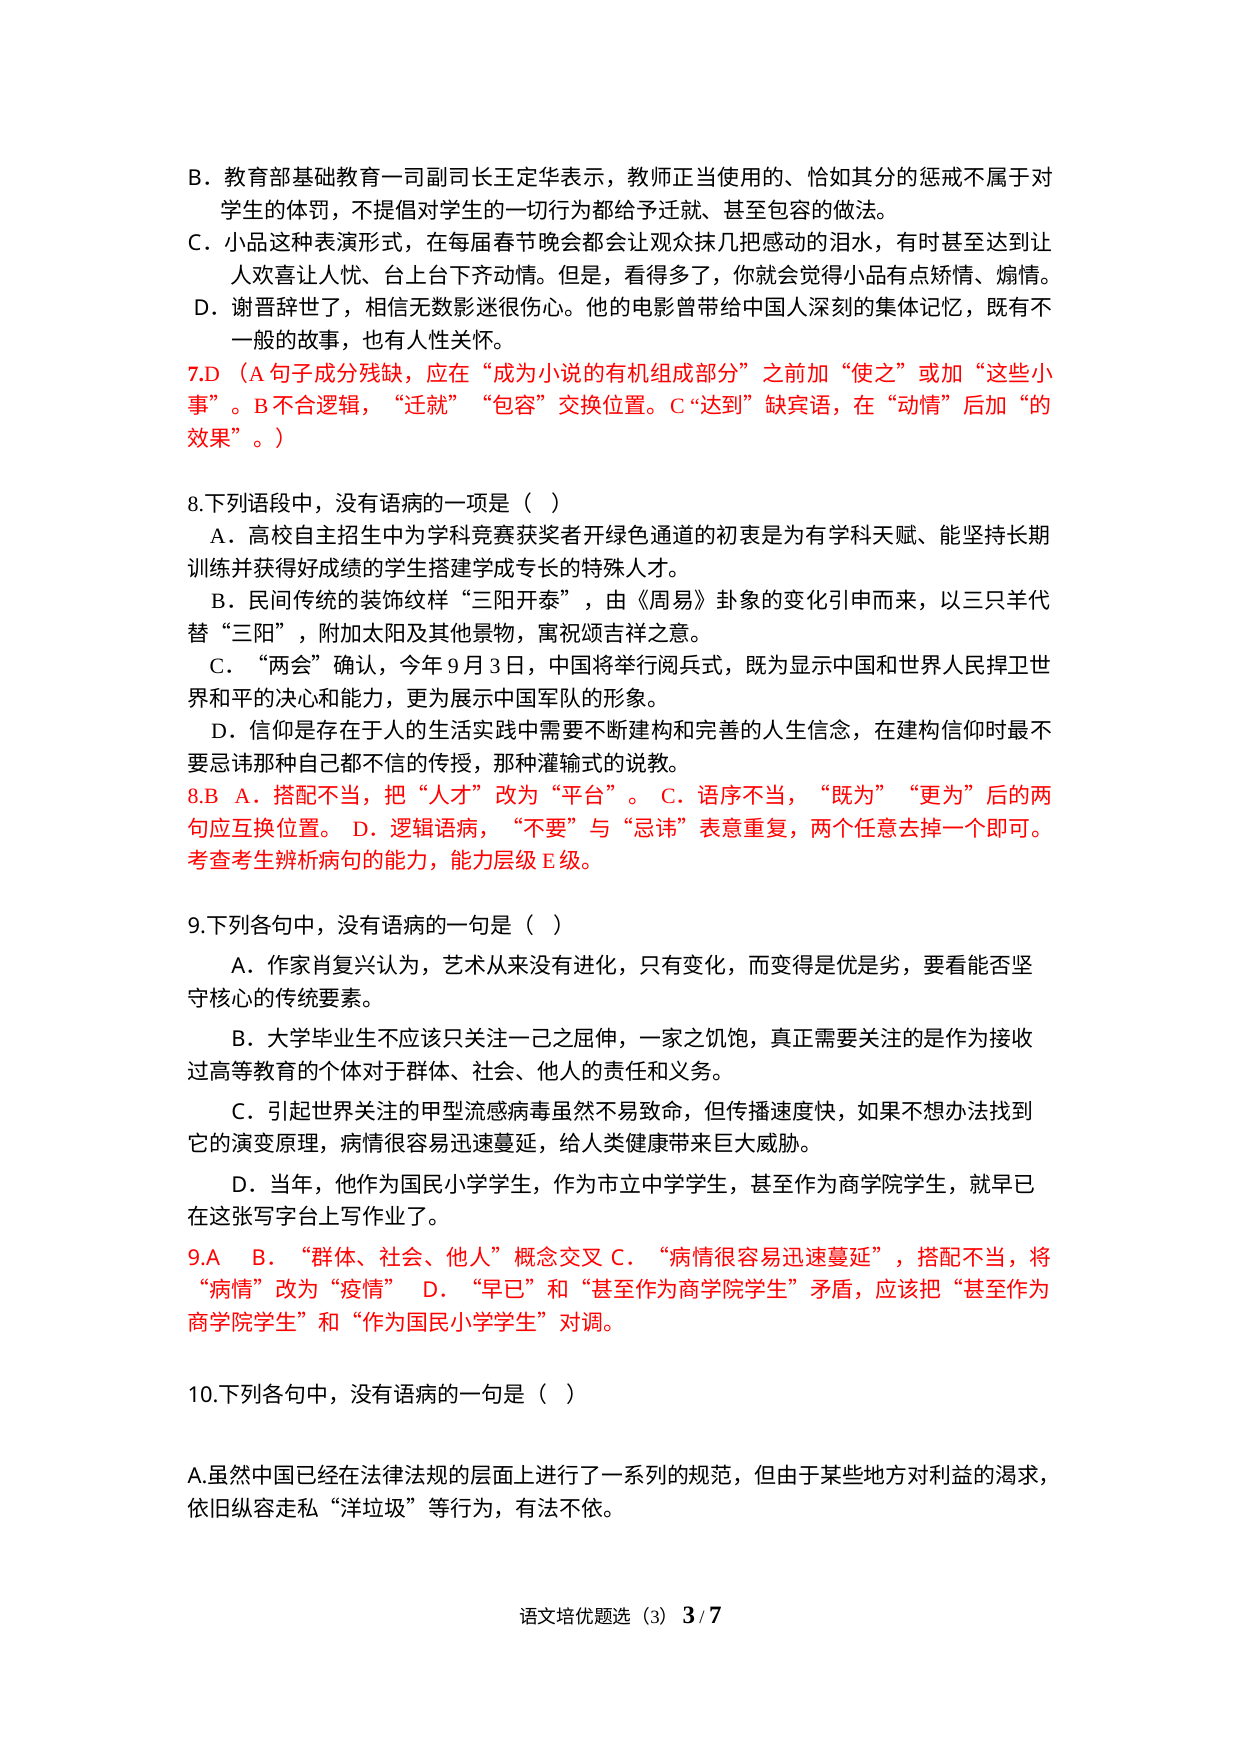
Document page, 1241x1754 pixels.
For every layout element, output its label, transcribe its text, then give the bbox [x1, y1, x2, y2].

text A.虽然中国已经在法律法规的层面上进行了一系列的规范，但由于某些地方对利益的渴求，依旧纵容走私“洋垃圾”等行为，有法不依。 [187, 1458, 1053, 1523]
text B．教育部基础教育一司副司长王定华表示，教师正当使用的、恰如其分的惩戒不属于对学生的体罚，不提倡对学生的一切行为都给予迁就、甚至包容的做法。 [187, 160, 1053, 225]
text 10.下列各句中，没有语病的一句是（ ） [187, 1377, 1053, 1409]
text D．谢晋辞世了，相信无数影迷很伤心。他的电影曾带给中国人深刻的集体记忆，既有不一般的故事，也有人性关怀。 [187, 290, 1053, 355]
text 9.A B．“群体、社会、他人”概念交叉 C．“病情很容易迅速蔓延”，搭配不当，将“病情”改为“疫情” D．“早已”和“甚至作为商学院学生”矛盾，应该把“甚至作为商学院学生”和“作为国民小学学生”对调。 [187, 1239, 1053, 1337]
text C．引起世界关注的甲型流感病毒虽然不易致命，但传播速度快，如果不想办法找到它的演变原理，病情很容易迅速蔓延，给人类健康带来巨大威胁。 [187, 1093, 1053, 1158]
text B．民间传统的装饰纹样“三阳开泰”，由《周易》卦象的变化引申而来，以三只羊代替“三阳”，附加太阳及其他景物，寓祝颂吉祥之意。 [187, 583, 1053, 648]
text D．当年，他作为国民小学学生，作为市立中学学生，甚至作为商学院学生，就早已在这张写字台上写作业了。 [187, 1166, 1053, 1231]
text C．“两会”确认，今年9月3日，中国将举行阅兵式，既为显示中国和世界人民捍卫世界和平的决心和能力，更为展示中国军队的形象。 [187, 648, 1053, 713]
text D．信仰是存在于人的生活实践中需要不断建构和完善的人生信念，在建构信仰时最不要忌讳那种自己都不信的传授，那种灌输式的说教。 [187, 713, 1053, 778]
text A．作家肖复兴认为，艺术从来没有进化，只有变化，而变得是优是劣，要看能否坚守核心的传统要素。 [187, 948, 1053, 1013]
text A．高校自主招生中为学科竞赛获奖者开绿色通道的初衷是为有学科天赋、能坚持长期训练并获得好成绩的学生搭建学成专长的特殊人才。 [187, 518, 1053, 583]
text 8.下列语段中，没有语病的一项是（ ） [187, 485, 1053, 518]
text 7.D （A句子成分残缺，应在“成为小说的有机组成部分”之前加“使之”或加“这些小事”。B不合逻辑，“迁就”“包容”交换位置。C “达到”缺宾语，在“动情”后加“的效果”。） [187, 355, 1053, 453]
text B．大学毕业生不应该只关注一己之屈伸，一家之饥饱，真正需要关注的是作为接收过高等教育的个体对于群体、社会、他人的责任和义务。 [187, 1021, 1053, 1086]
text 8.B A．搭配不当，把“人才”改为“平台”。 C．语序不当，“既为”“更为”后的两句应互换位置。 D．逻辑语病，“不要”与“忌讳”表意重复，两个任意去掉一个即可。 考查考生辨析病句的能力，能力层级E级。 [187, 778, 1053, 875]
text C．小品这种表演形式，在每届春节晚会都会让观众抹几把感动的泪水，有时甚至达到让人欢喜让人忧、台上台下齐动情。但是，看得多了，你就会觉得小品有点矫情、煽情。 [187, 225, 1053, 290]
text 9.下列各句中，没有语病的一句是（ ） [187, 908, 1053, 940]
